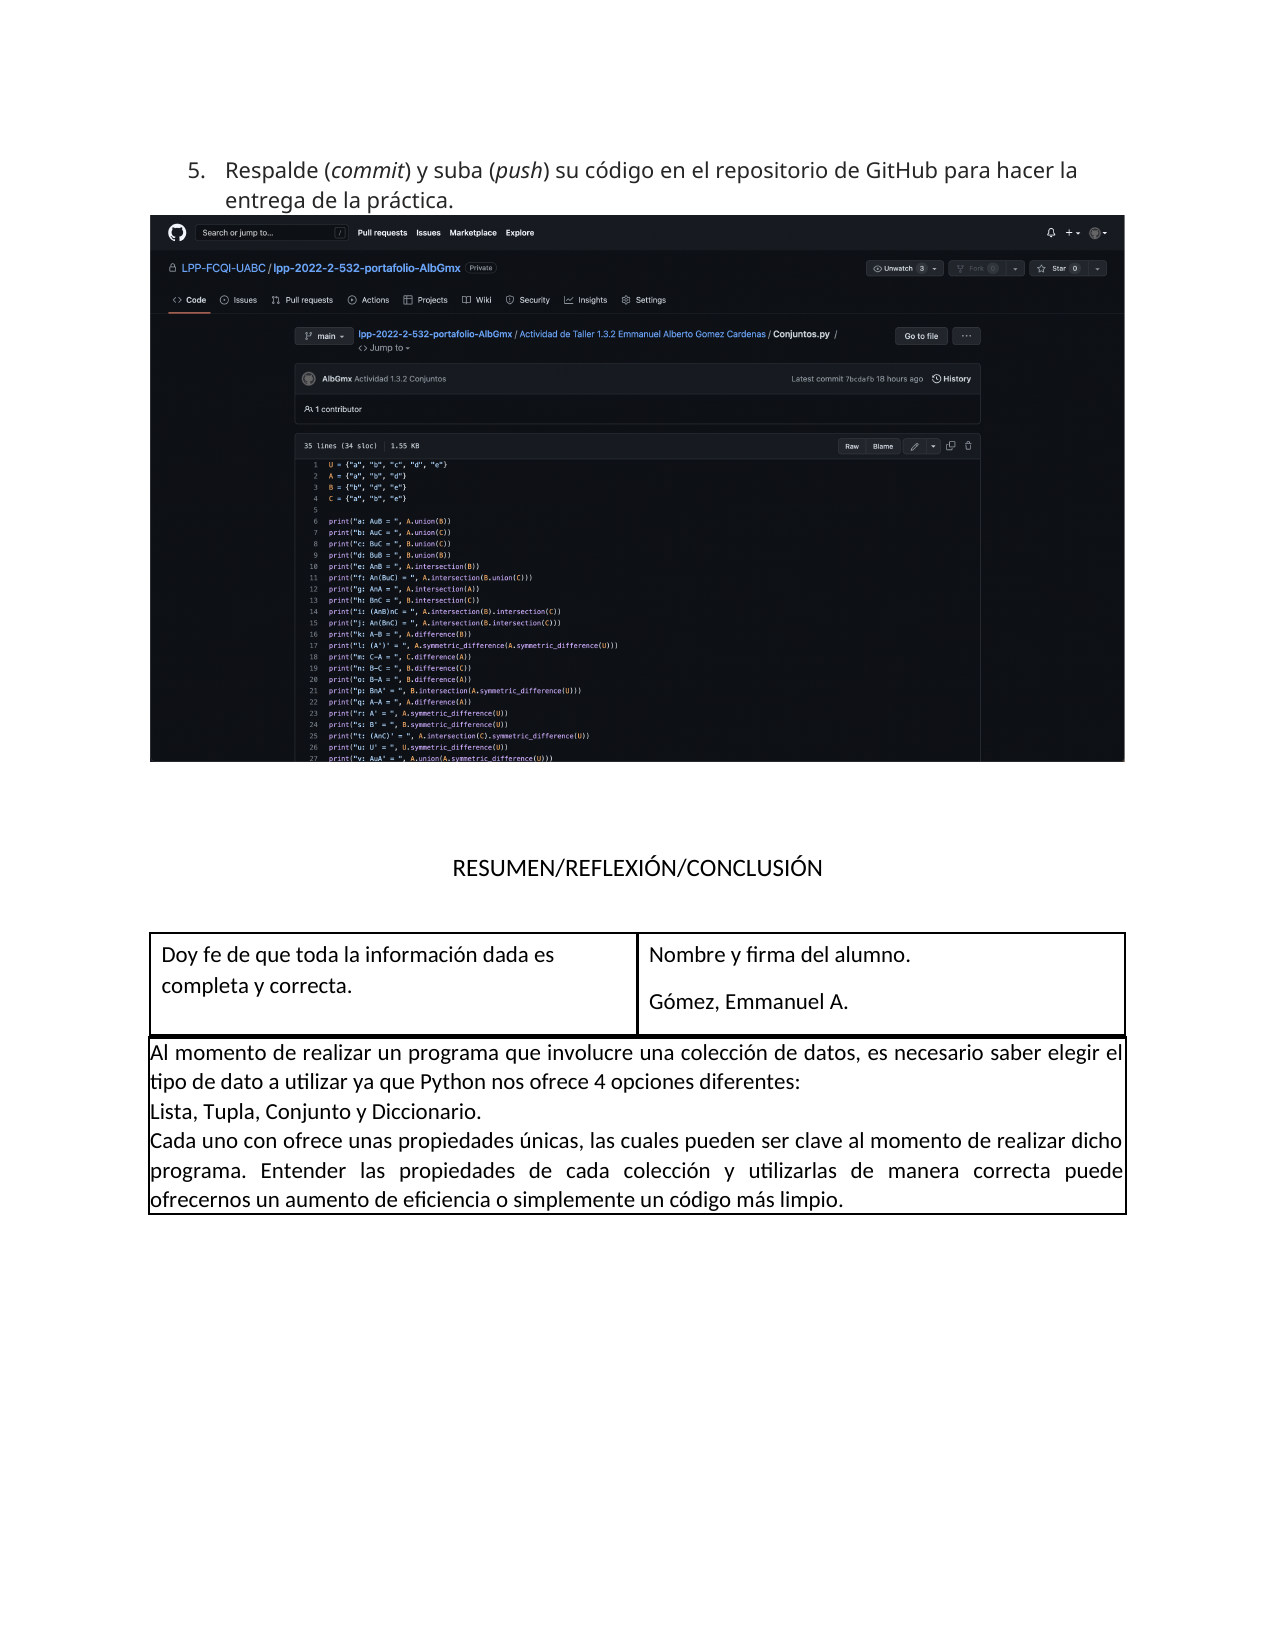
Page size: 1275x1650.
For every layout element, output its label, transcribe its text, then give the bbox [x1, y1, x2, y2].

text Cada uno con ofrece unas propiedades únicas, las cuales pueden ser clave al momento de realizar dicho programa. Entender las propiedades de cada colección y utilizarlas de manera correcta puede ofrecernos un aumento de eficiencia o simplemente un código más limpio. [150, 1124, 1125, 1213]
table_header Doy fe de que toda la información dada es completa y correcta. [151, 934, 636, 1034]
picture [150, 215, 1125, 762]
text Lista, Tupla, Conjunto y Diccionario. [150, 1095, 1125, 1124]
text Al momento de realizar un programa que involucre una colección de datos, es necesario saber elegir el tipo de dato a utilizar ya que Python nos ofrece 4 opciones diferentes: [150, 1039, 1125, 1095]
table_header Nombre y firma del alumno. Gómez, Emmanuel A. [639, 934, 1124, 1034]
subtitle RESUMEN/REFLEXIÓN/CONCLUSIÓN [150, 852, 1125, 882]
list Respalde (commit) y suba (push) su código en el repositorio de GitHub para hacer la entrega de la práctica. [187, 156, 1125, 215]
